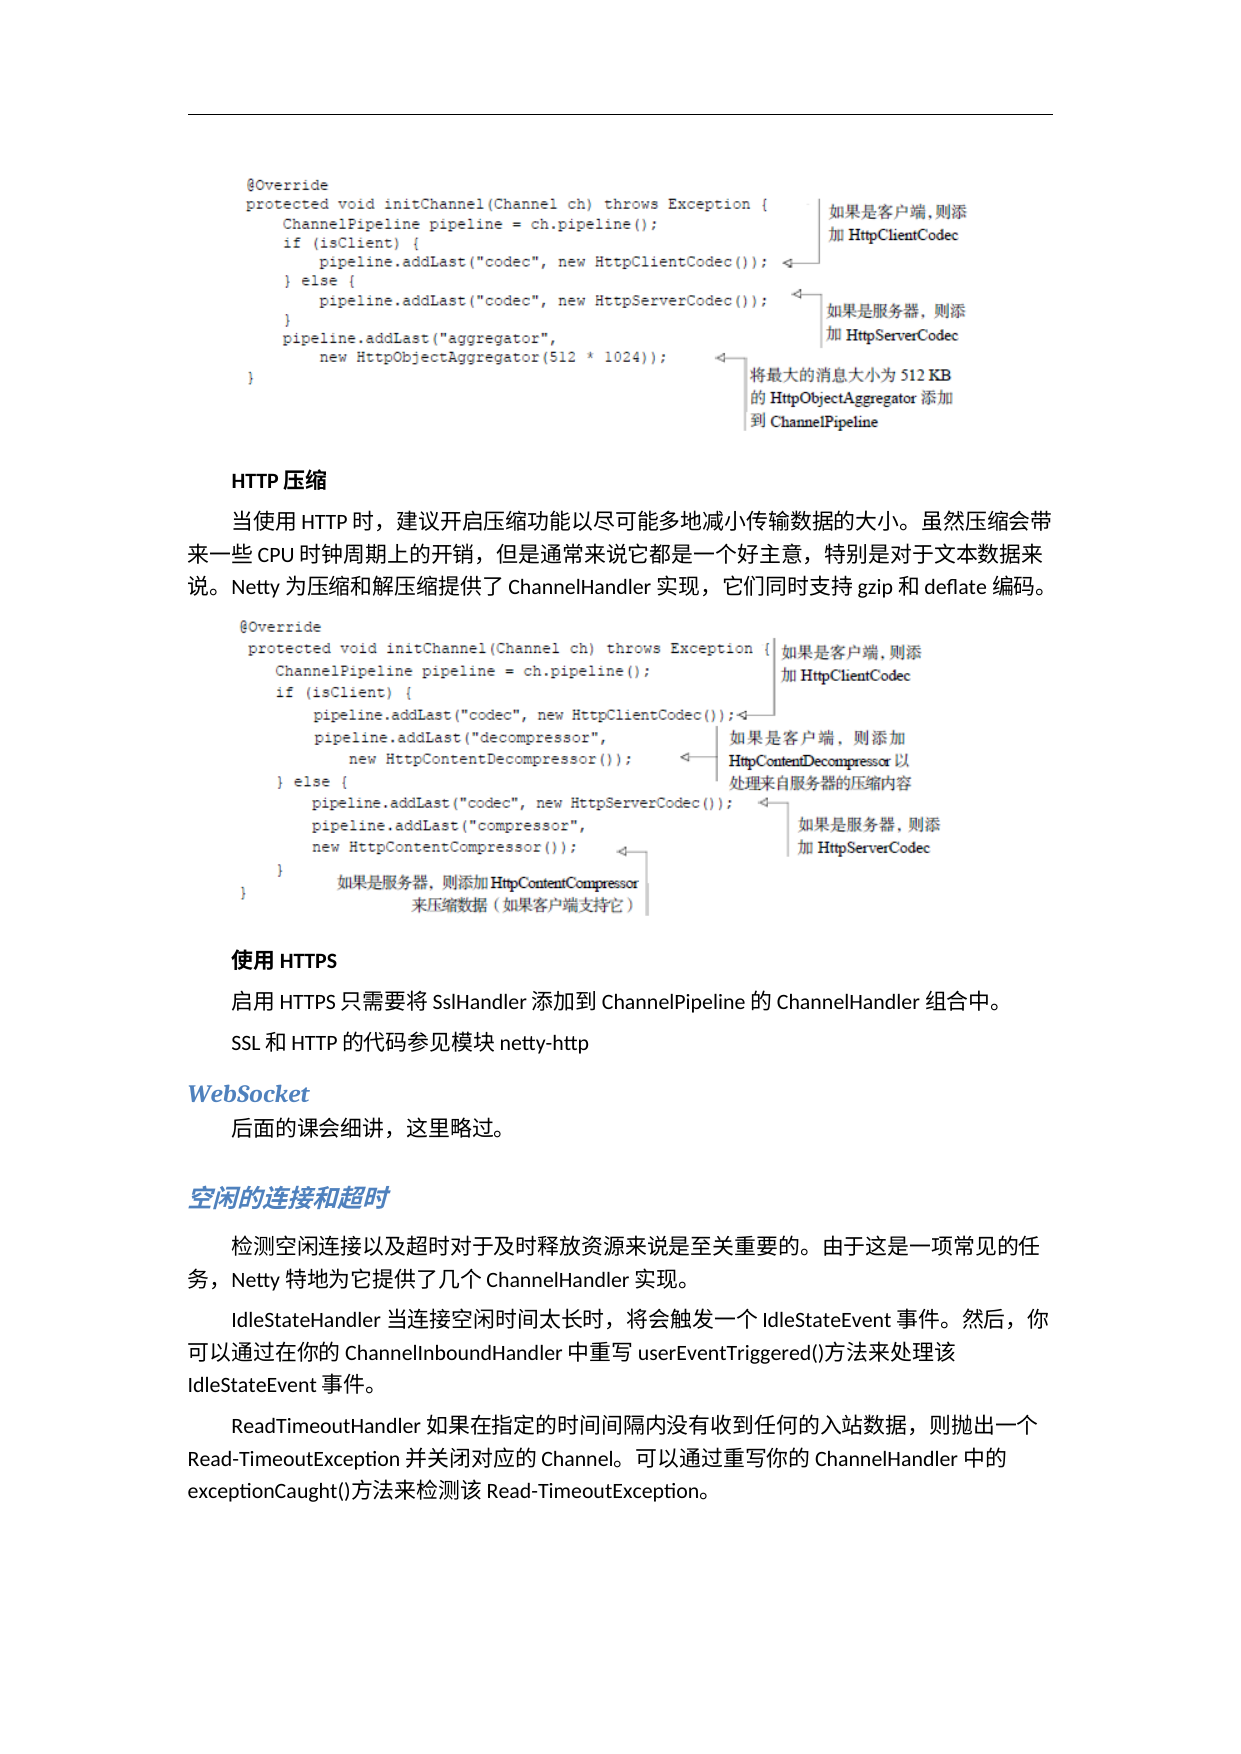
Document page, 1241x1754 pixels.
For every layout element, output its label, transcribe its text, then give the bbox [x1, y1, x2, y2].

text 启用HTTPS 只需要将SslHandler 添加到ChannelPipeline 的ChannelHandler 组合中。 [187, 984, 1053, 1016]
picture [231, 170, 999, 446]
text 检测空闲连接以及超时对于及时释放资源来说是至关重要的。由于这是一项常见的任务，Netty 特地为它提供了几个ChannelHandler 实现。 [187, 1229, 1053, 1294]
text 使用HTTPS [187, 943, 1053, 975]
text 后面的课会细讲，这里略过。 [187, 1110, 1053, 1143]
text ReadTimeoutHandler 如果在指定的时间间隔内没有收到任何的入站数据，则抛出一个Read-TimeoutException 并关闭对应的Channel。可以通过重写你的ChannelHandler 中的exceptionCaught()方法来检测该Read-TimeoutException。 [187, 1408, 1053, 1505]
text SSL和HTTP的代码参见模块netty-http [187, 1024, 1053, 1057]
subtitle WebSocket [187, 1078, 1053, 1110]
text IdleStateHandler 当连接空闲时间太长时，将会触发一个IdleStateEvent 事件。然后，你可以通过在你的ChannelInboundHandler 中重写userEventTriggered()方法来处理该IdleStateEvent 事件。 [187, 1302, 1053, 1399]
subtitle 空闲的连接和超时 [187, 1164, 1053, 1229]
text 当使用HTTP 时，建议开启压缩功能以尽可能多地减小传输数据的大小。虽然压缩会带来一些CPU 时钟周期上的开销，但是通常来说它都是一个好主意，特别是对于文本数据来说。Netty 为压缩和解压缩提供了ChannelHandler 实现，它们同时支持gzip 和deflate 编码。 [187, 504, 1053, 601]
text HTTP 压缩 [187, 463, 1053, 495]
picture [231, 613, 957, 931]
